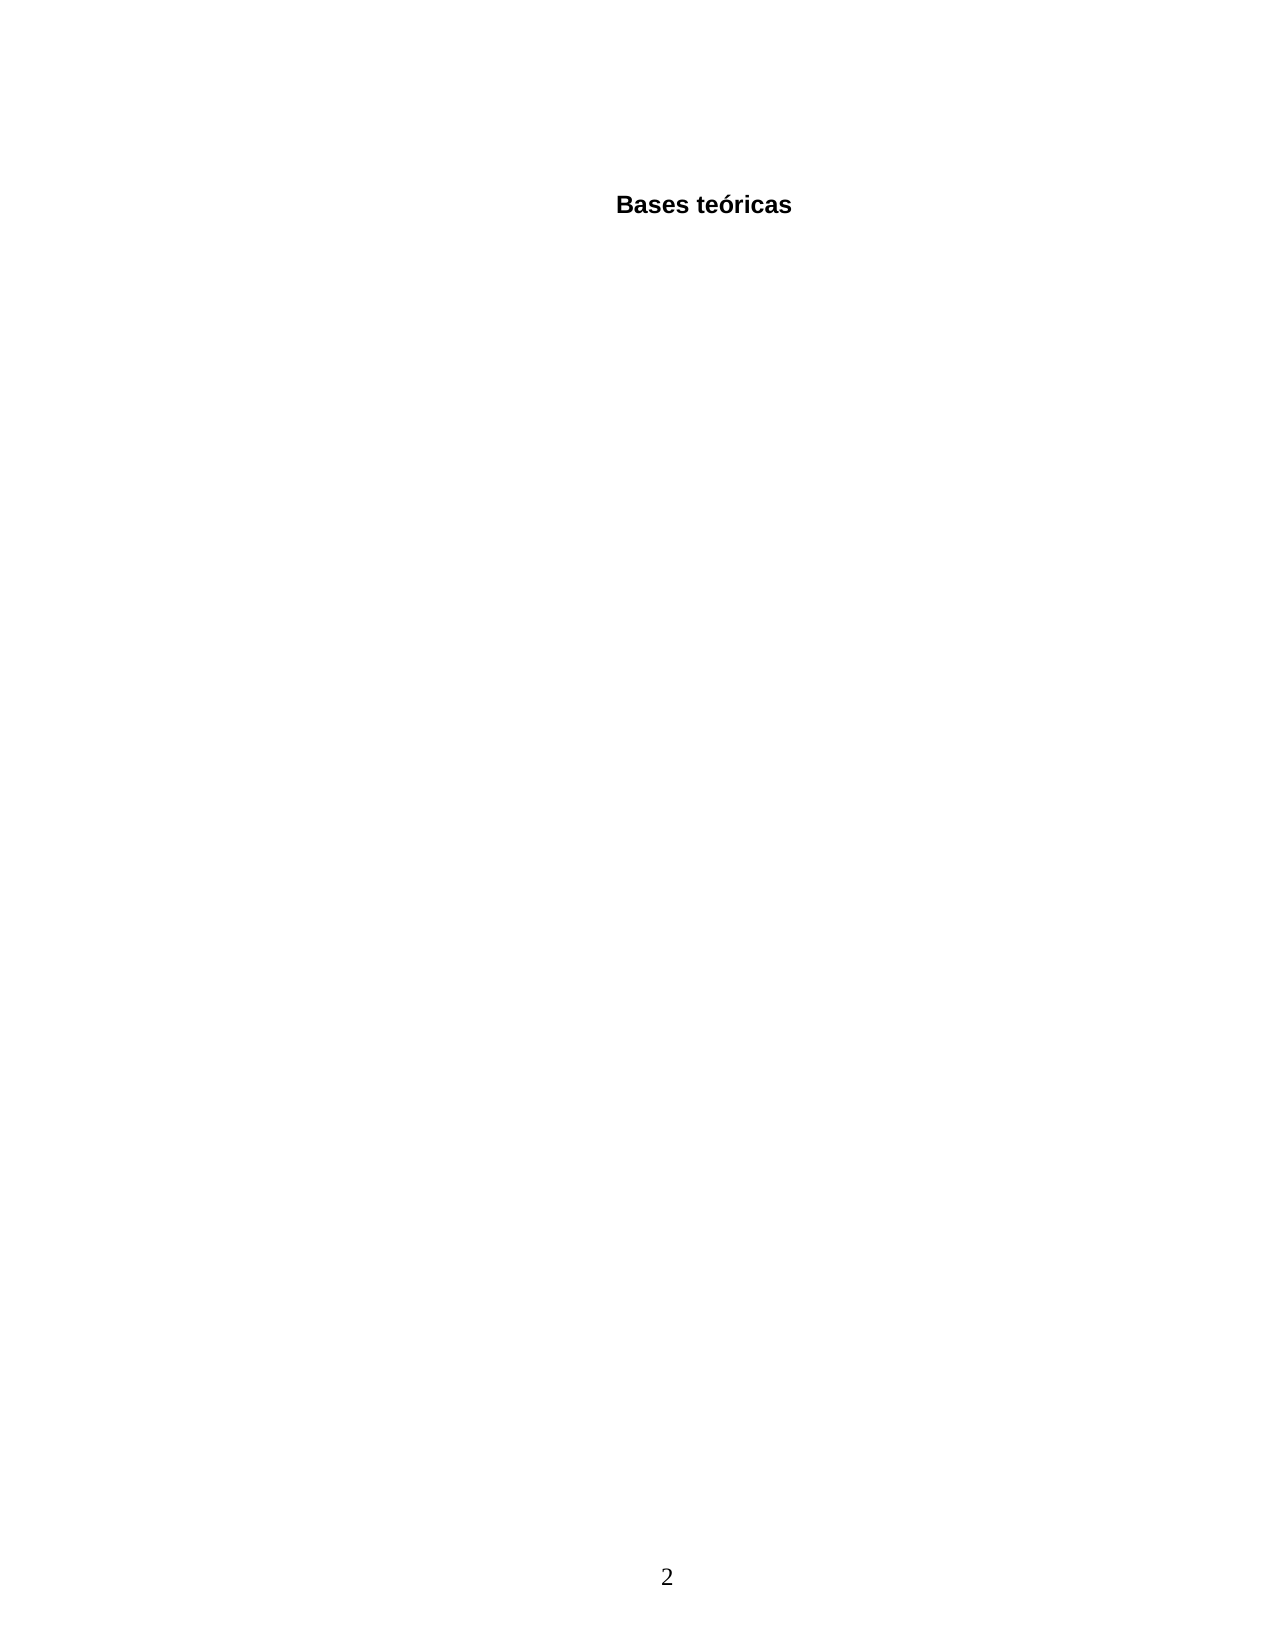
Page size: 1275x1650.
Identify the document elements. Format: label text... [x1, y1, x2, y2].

text Bases teóricas [310, 189, 1098, 218]
